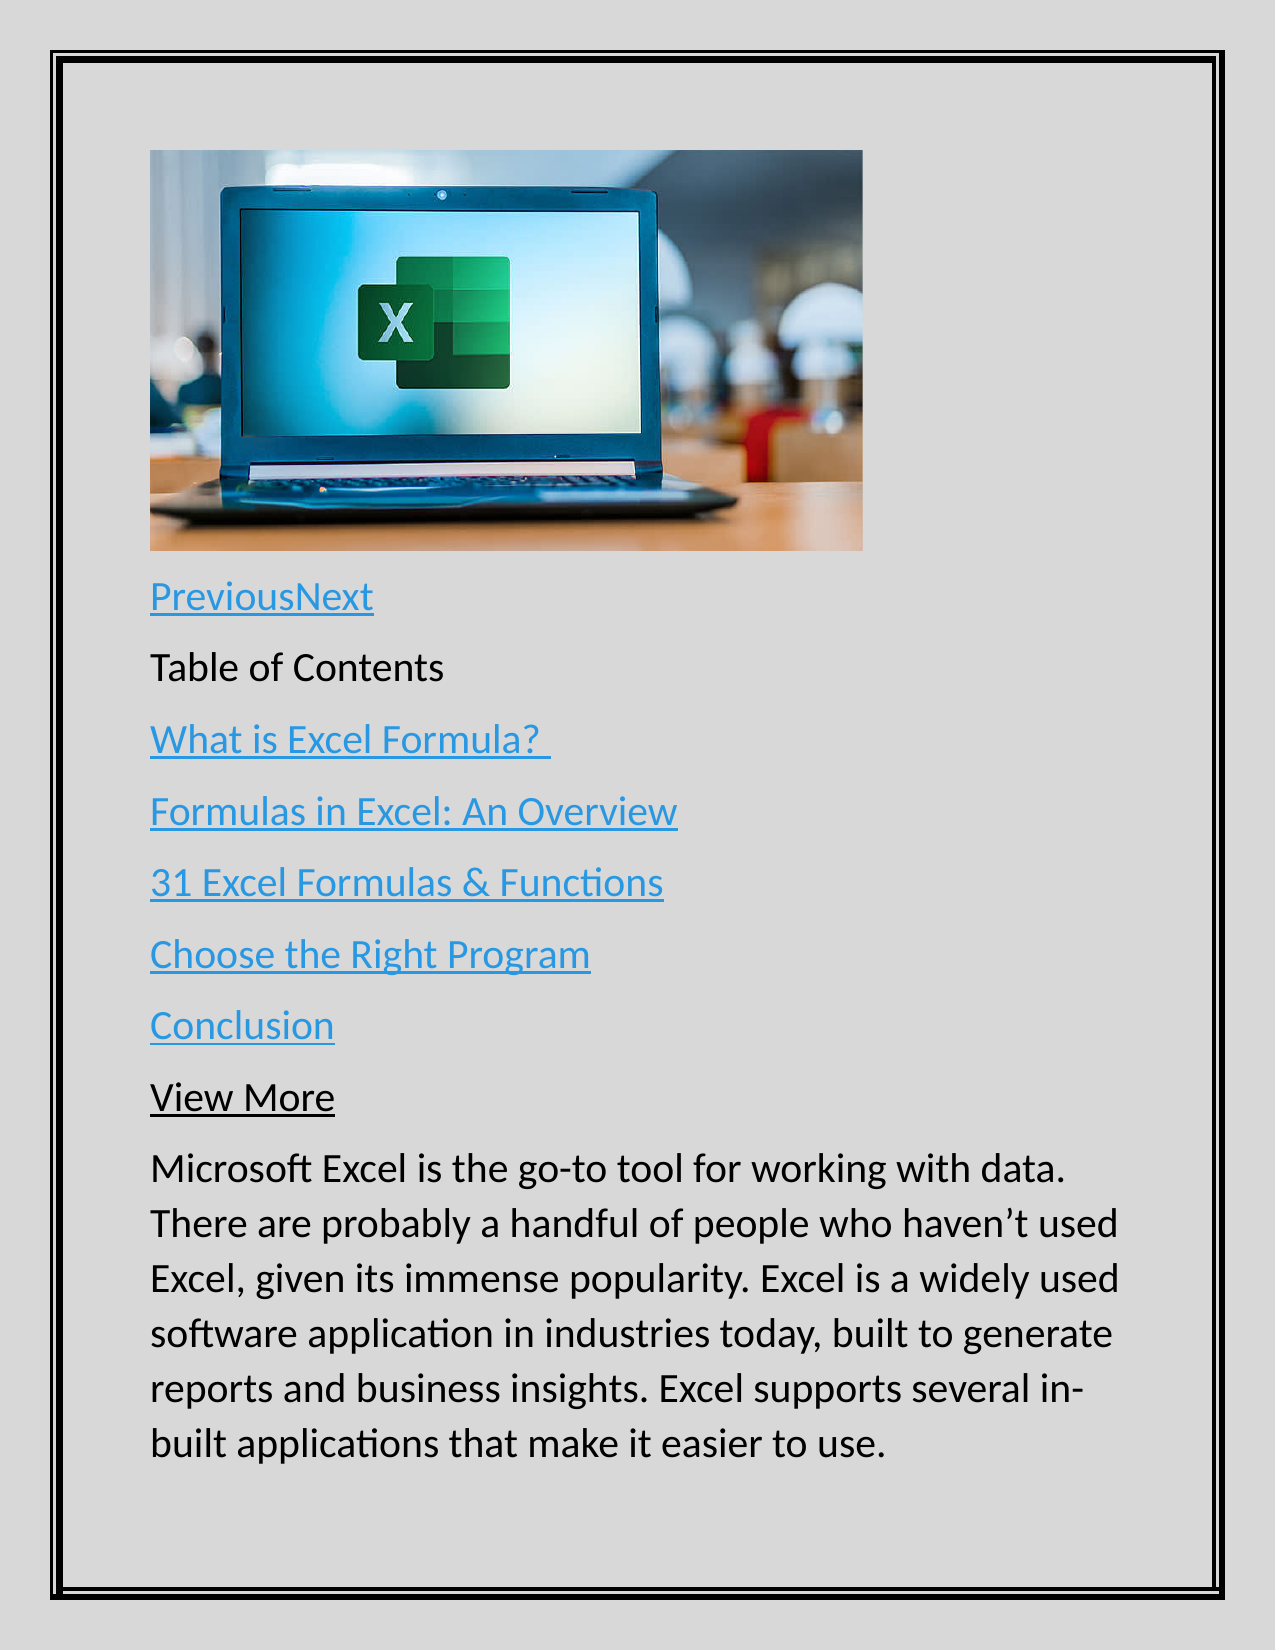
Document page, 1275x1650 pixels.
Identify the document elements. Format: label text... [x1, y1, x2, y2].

text Choose the Right Program [150, 928, 1125, 978]
text View More [150, 1071, 1125, 1122]
text Table of Contents [150, 641, 1125, 692]
text What is Excel Formula? [150, 713, 1125, 764]
text Formulas in Excel: An Overview [150, 784, 1125, 835]
picture [150, 150, 863, 551]
text Microsoft Excel is the go-to tool for working with data. There are probably a handful of people who haven’t used Excel, given its immense popularity. Excel is a widely used software application in industries today, built to generate reports and business insights. Excel supports several in-built applications that make it easier to use. [150, 1142, 1125, 1468]
text 31 Excel Formulas & Functions [150, 856, 1125, 907]
text PreviousNext [150, 570, 1125, 621]
text Conclusion [150, 999, 1125, 1050]
